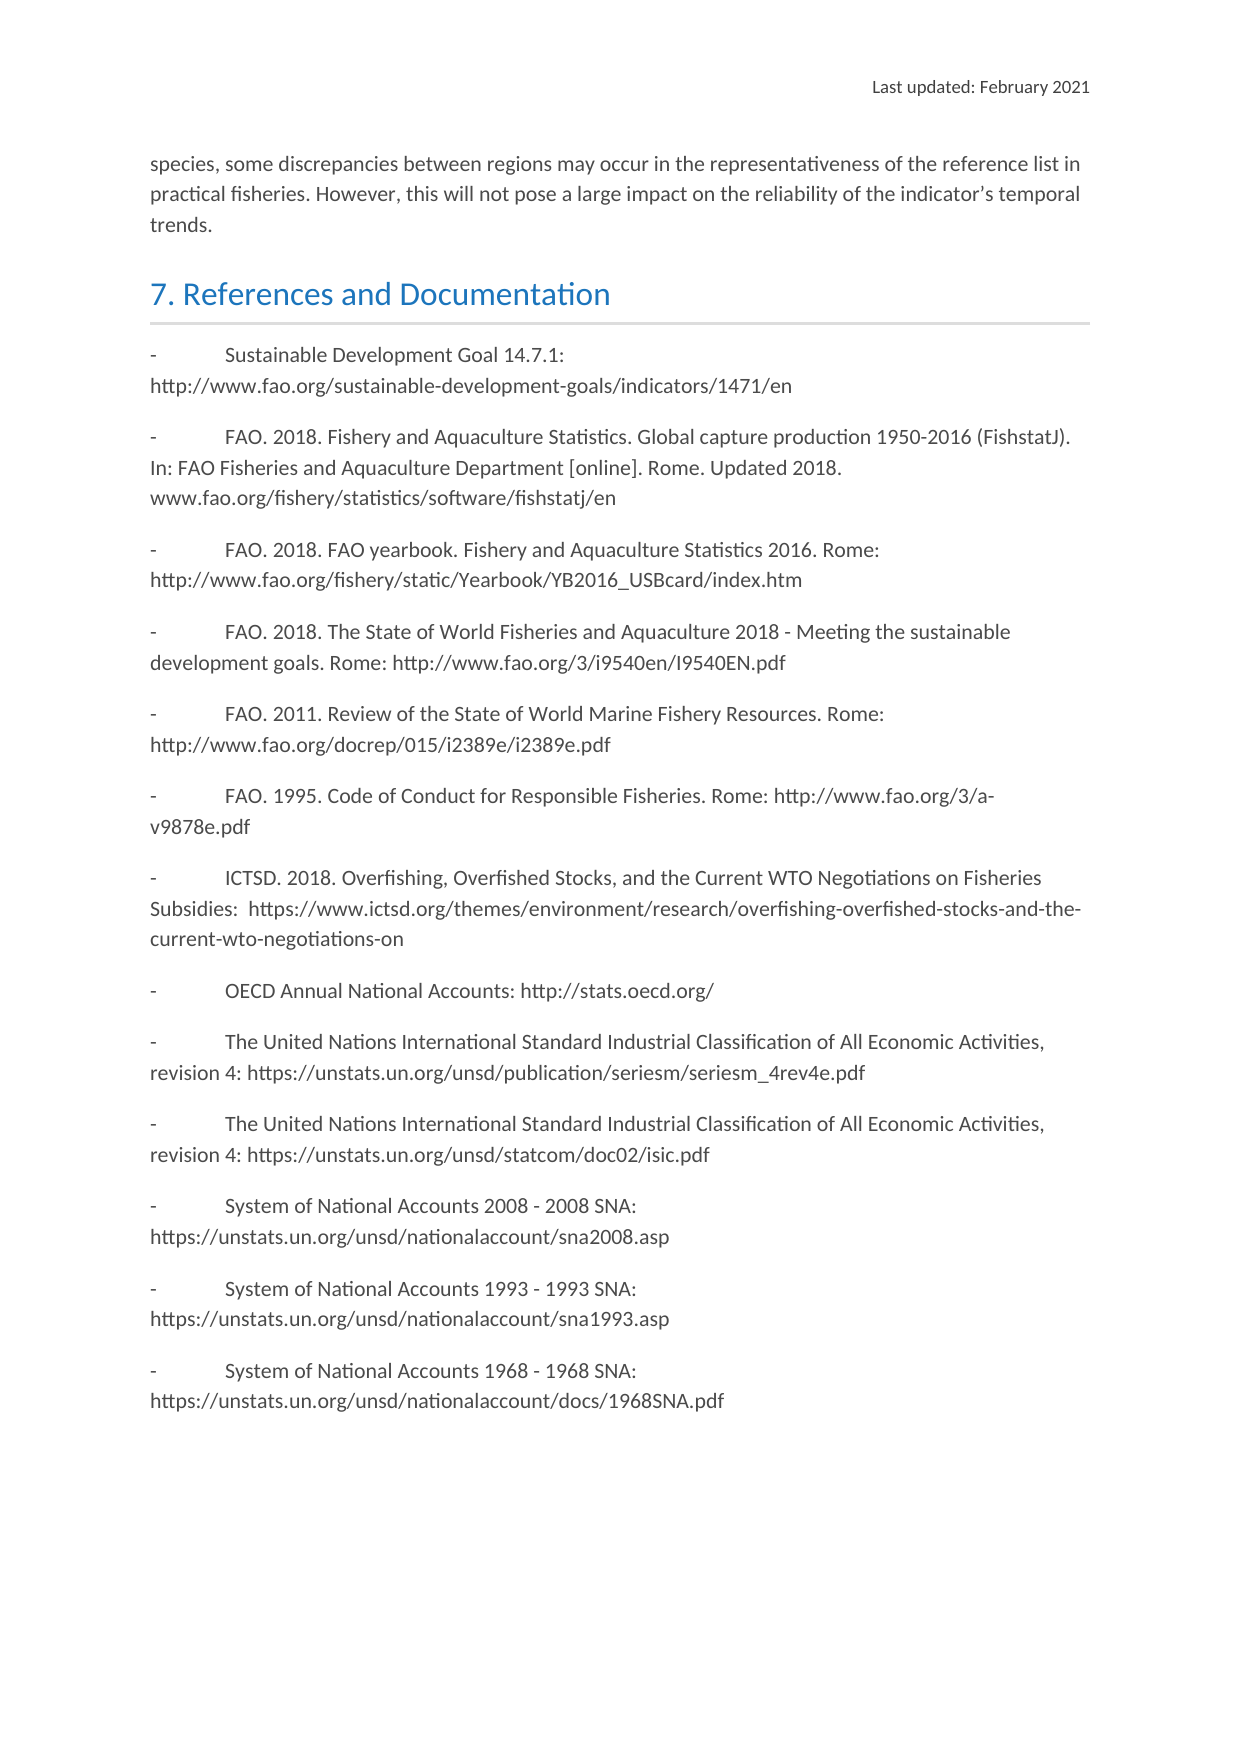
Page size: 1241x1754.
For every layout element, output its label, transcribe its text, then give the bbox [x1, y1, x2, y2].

text - System of National Accounts 1968 - 1968 SNA: https://unstats.un.org/unsd/nationalaccount/docs/1968SNA.pdf [150, 1357, 1090, 1414]
text - System of National Accounts 1993 - 1993 SNA: https://unstats.un.org/unsd/nationalaccount/sna1993.asp [150, 1275, 1090, 1332]
text - FAO. 2011. Review of the State of World Marine Fishery Resources. Rome: http://www.fao.org/docrep/015/i2389e/i2389e.pdf [150, 700, 1090, 757]
text - FAO. 1995. Code of Conduct for Responsible Fisheries. Rome: http://www.fao.org/3/a-v9878e.pdf [150, 782, 1090, 839]
text - The United Nations International Standard Industrial Classification of All Economic Activities, revision 4: https://unstats.un.org/unsd/statcom/doc02/isic.pdf [150, 1111, 1090, 1168]
text - FAO. 2018. The State of World Fisheries and Aquaculture 2018 - Meeting the sustainable development goals. Rome: http://www.fao.org/3/i9540en/I9540EN.pdf [150, 618, 1090, 675]
text - The United Nations International Standard Industrial Classification of All Economic Activities, revision 4: https://unstats.un.org/unsd/publication/seriesm/seriesm_4rev4e.pdf [150, 1028, 1090, 1086]
text - Sustainable Development Goal 14.7.1: http://www.fao.org/sustainable-development-goals/indicators/1471/en [150, 341, 1090, 398]
text - FAO. 2018. Fishery and Aquaculture Statistics. Global capture production 1950-2016 (FishstatJ). In: FAO Fisheries and Aquaculture Department [online]. Rome. Updated 2018. www.fao.org/fishery/statistics/software/fishstatj/en [150, 423, 1090, 511]
text - System of National Accounts 2008 - 2008 SNA: https://unstats.un.org/unsd/nationalaccount/sna2008.asp [150, 1193, 1090, 1250]
text - ICTSD. 2018. Overfishing, Overfished Stocks, and the Current WTO Negotiations on Fisheries Subsidies: https://www.ictsd.org/themes/environment/research/overfishing-overfished-stocks-and-the-current-wto-negotiations-on [150, 864, 1090, 952]
text 7. References and Documentation [150, 272, 1090, 322]
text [150, 150, 1090, 238]
text - FAO. 2018. FAO yearbook. Fishery and Aquaculture Statistics 2016. Rome: http://www.fao.org/fishery/static/Yearbook/YB2016_USBcard/index.htm [150, 536, 1090, 593]
text - OECD Annual National Accounts: http://stats.oecd.org/ [150, 977, 1090, 1004]
